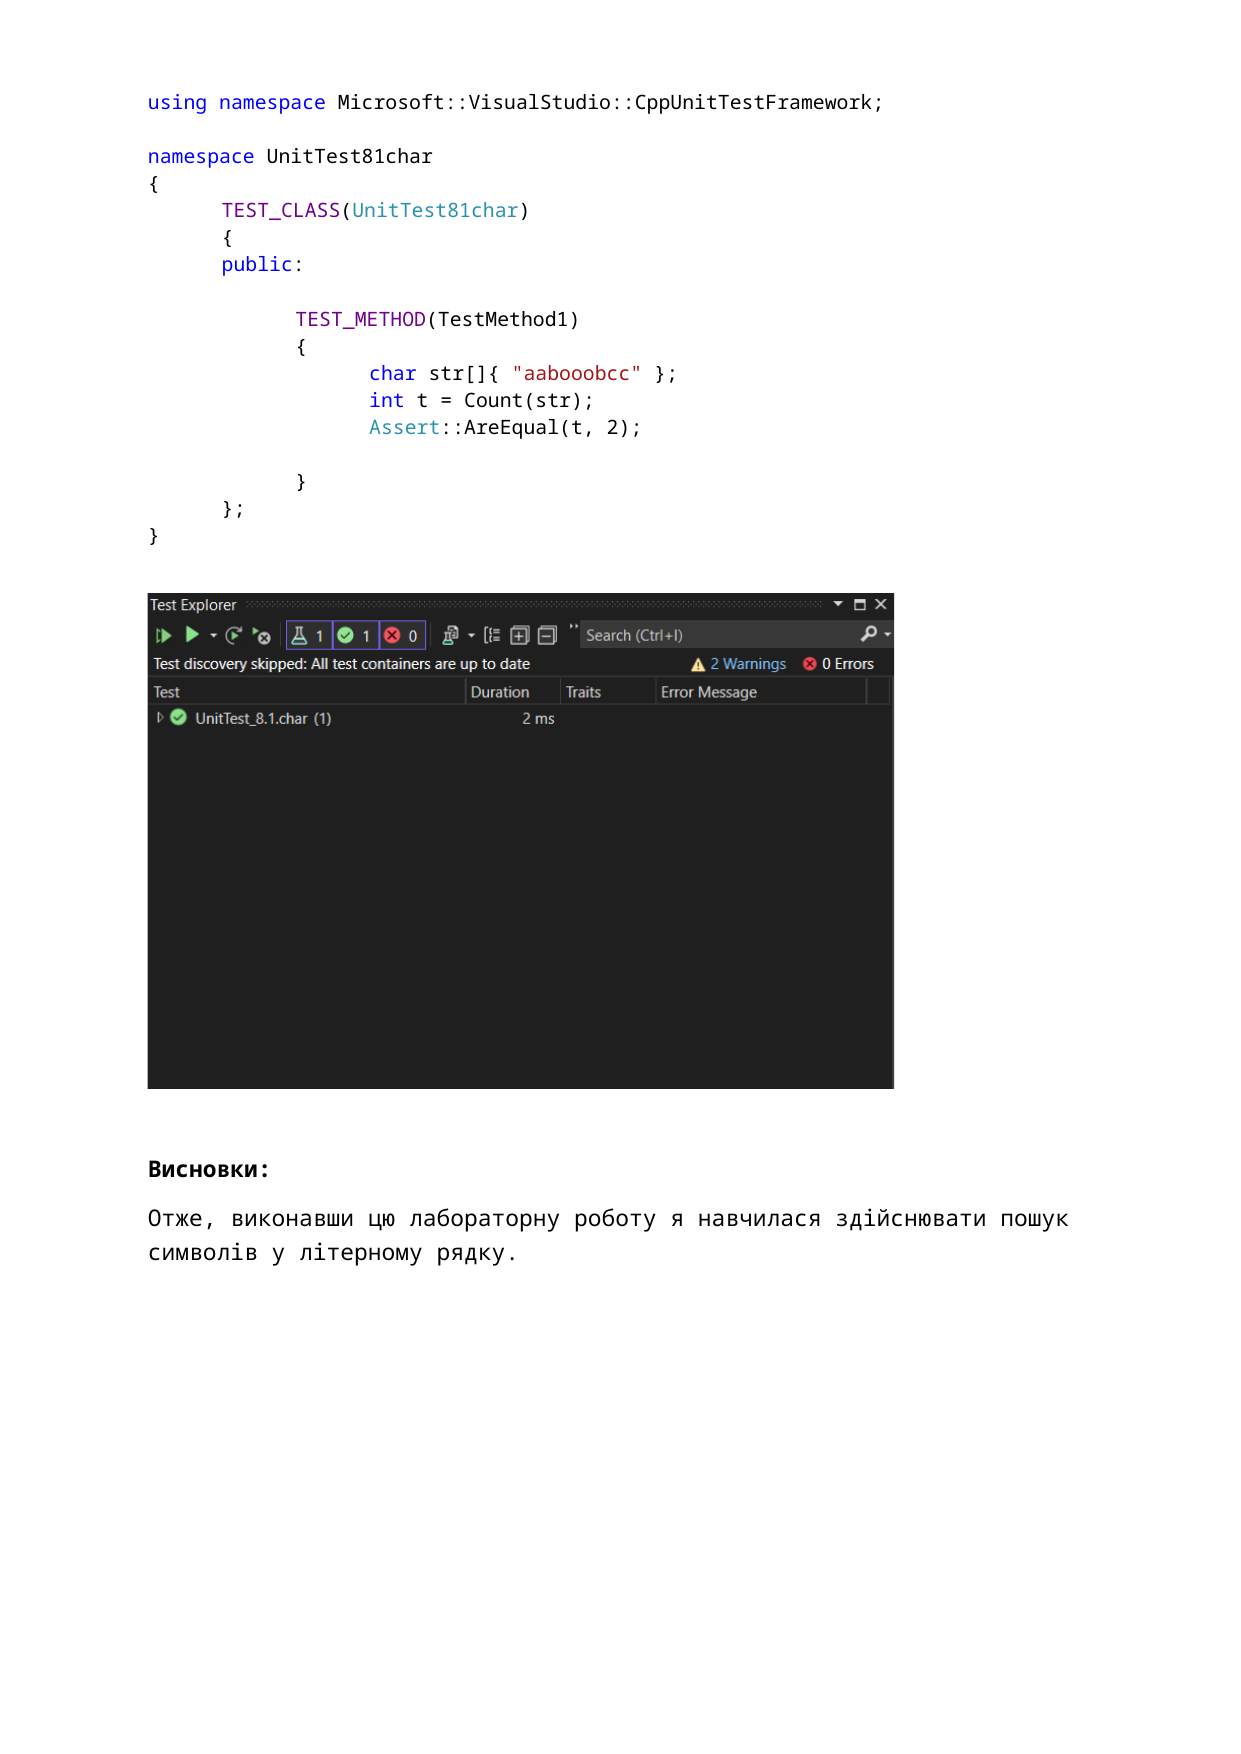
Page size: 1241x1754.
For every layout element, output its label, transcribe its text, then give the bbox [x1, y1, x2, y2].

text public: [148, 250, 1152, 277]
text int t = Count(str); [148, 386, 1152, 413]
text char str[]{ "aabooobcc" }; [148, 359, 1152, 386]
text }; [148, 494, 1152, 521]
text namespace UnitTest81char [148, 142, 1152, 169]
text Висновки: [148, 1152, 1152, 1184]
text { [148, 332, 1152, 359]
text } [148, 467, 1152, 494]
text TEST_METHOD(TestMethod1) [148, 305, 1152, 332]
text } [148, 521, 1152, 548]
text using namespace Microsoft::VisualStudio::CppUnitTestFramework; [148, 88, 1152, 116]
text { [148, 169, 1152, 196]
picture [147, 593, 895, 1089]
text Отже, виконавши цю лабораторну роботу я навчилася здійснювати пошук символів у літерному рядку. [148, 1202, 1152, 1267]
text Assert::AreEqual(t, 2); [148, 413, 1152, 440]
text TEST_CLASS(UnitTest81char) [148, 196, 1152, 223]
text { [148, 223, 1152, 250]
